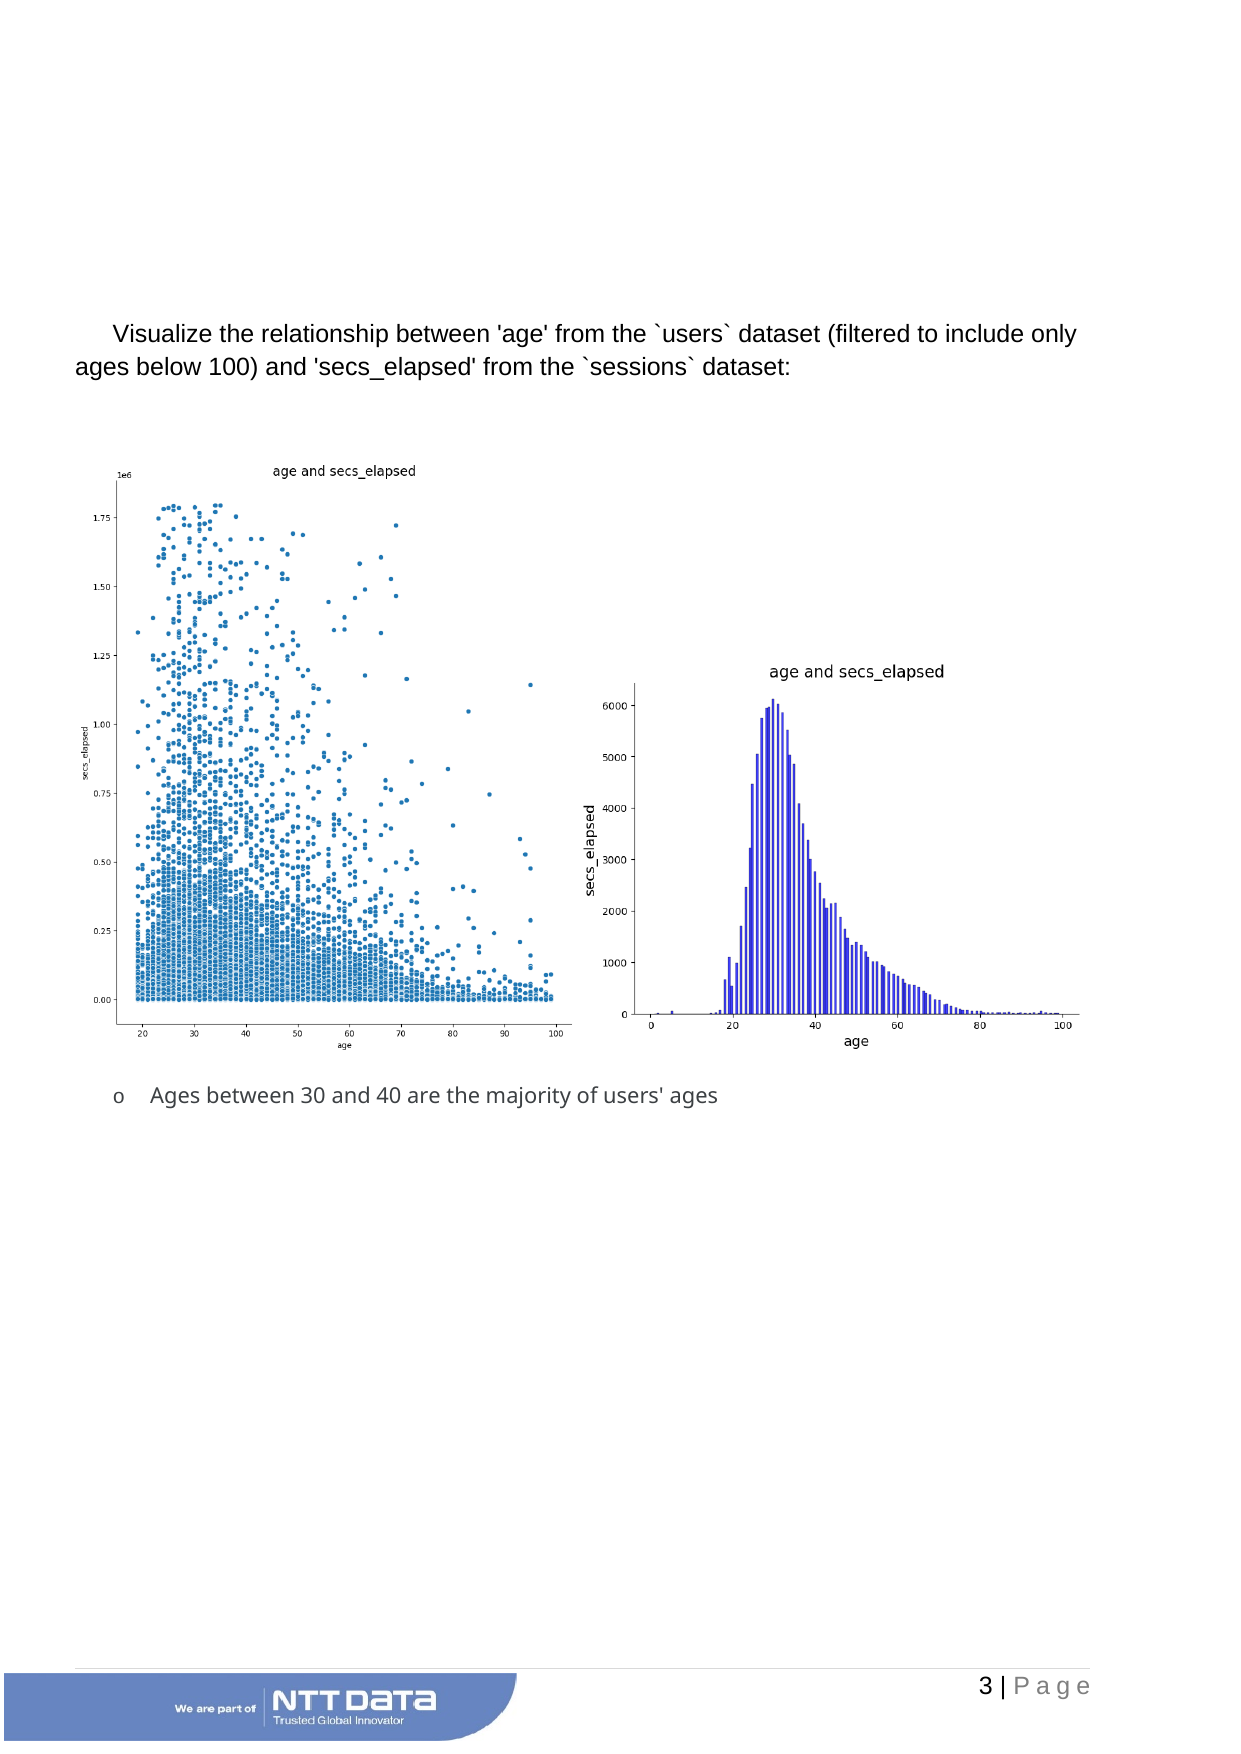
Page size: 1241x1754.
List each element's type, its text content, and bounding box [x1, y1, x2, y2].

picture [75, 460, 1085, 1055]
picture [4, 1673, 517, 1741]
text Visualize the relationship between 'age' from the `users` dataset (filtered to include only ages below 100) and 'secs_elapsed' from the `sessions` dataset: [75, 319, 1090, 381]
list Ages between 30 and 40 are the majority of users' ages [112, 1080, 1090, 1109]
